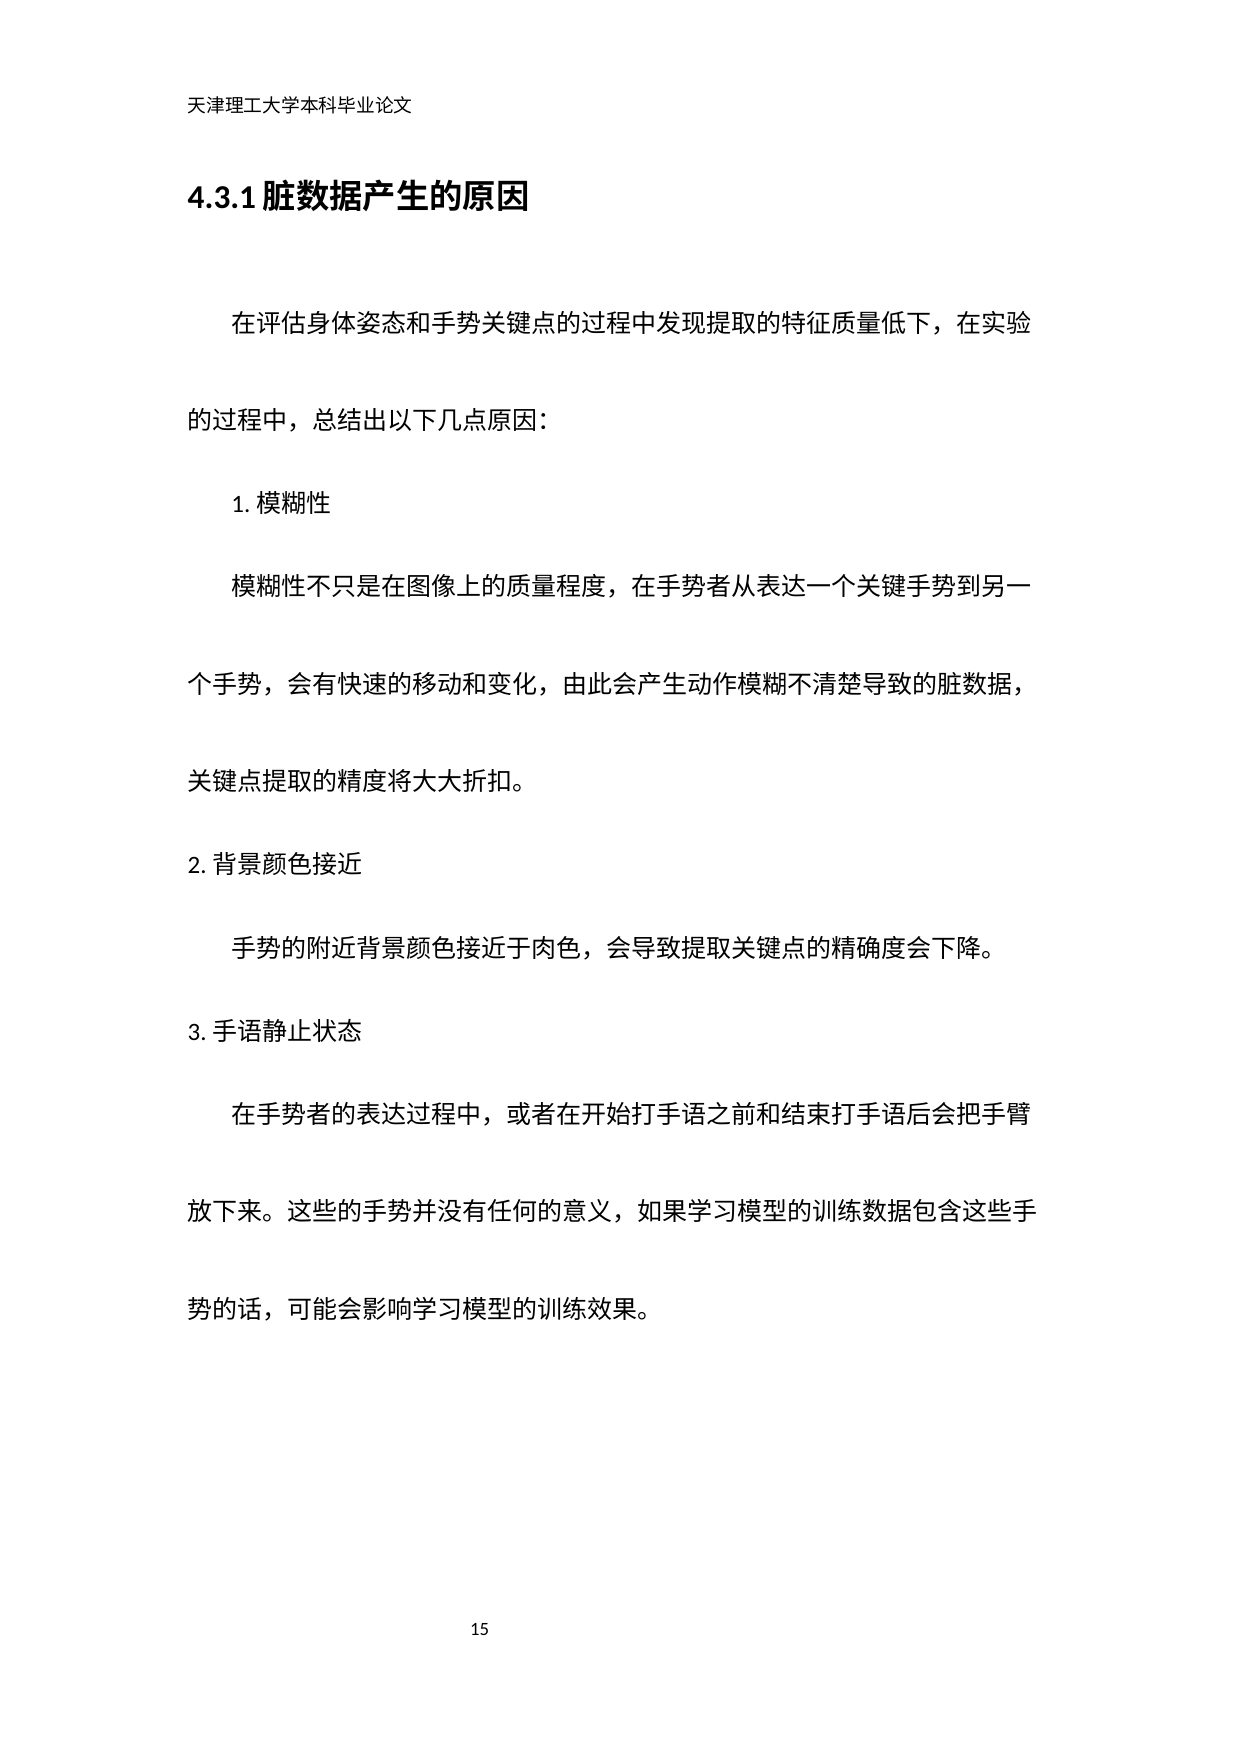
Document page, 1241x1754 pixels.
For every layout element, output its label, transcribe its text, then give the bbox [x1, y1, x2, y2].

text 模糊性不只是在图像上的质量程度，在手势者从表达一个关键手势到另一个手势，会有快速的移动和变化，由此会产生动作模糊不清楚导致的脏数据，关键点提取的精度将大大折扣。 [187, 552, 1053, 812]
text 在手势者的表达过程中，或者在开始打手语之前和结束打手语后会把手臂放下来。这些的手势并没有任何的意义，如果学习模型的训练数据包含这些手势的话，可能会影响学习模型的训练效果。 [187, 1080, 1053, 1340]
subtitle 4.3.1脏数据产生的原因 [187, 162, 1053, 227]
list 模糊性 [231, 469, 1053, 534]
list 手语静止状态 [187, 997, 1053, 1062]
text 在评估身体姿态和手势关键点的过程中发现提取的特征质量低下，在实验的过程中，总结出以下几点原因： [187, 289, 1053, 451]
list 背景颜色接近 [187, 831, 1053, 896]
text 手势的附近背景颜色接近于肉色，会导致提取关键点的精确度会下降。 [187, 914, 1053, 979]
